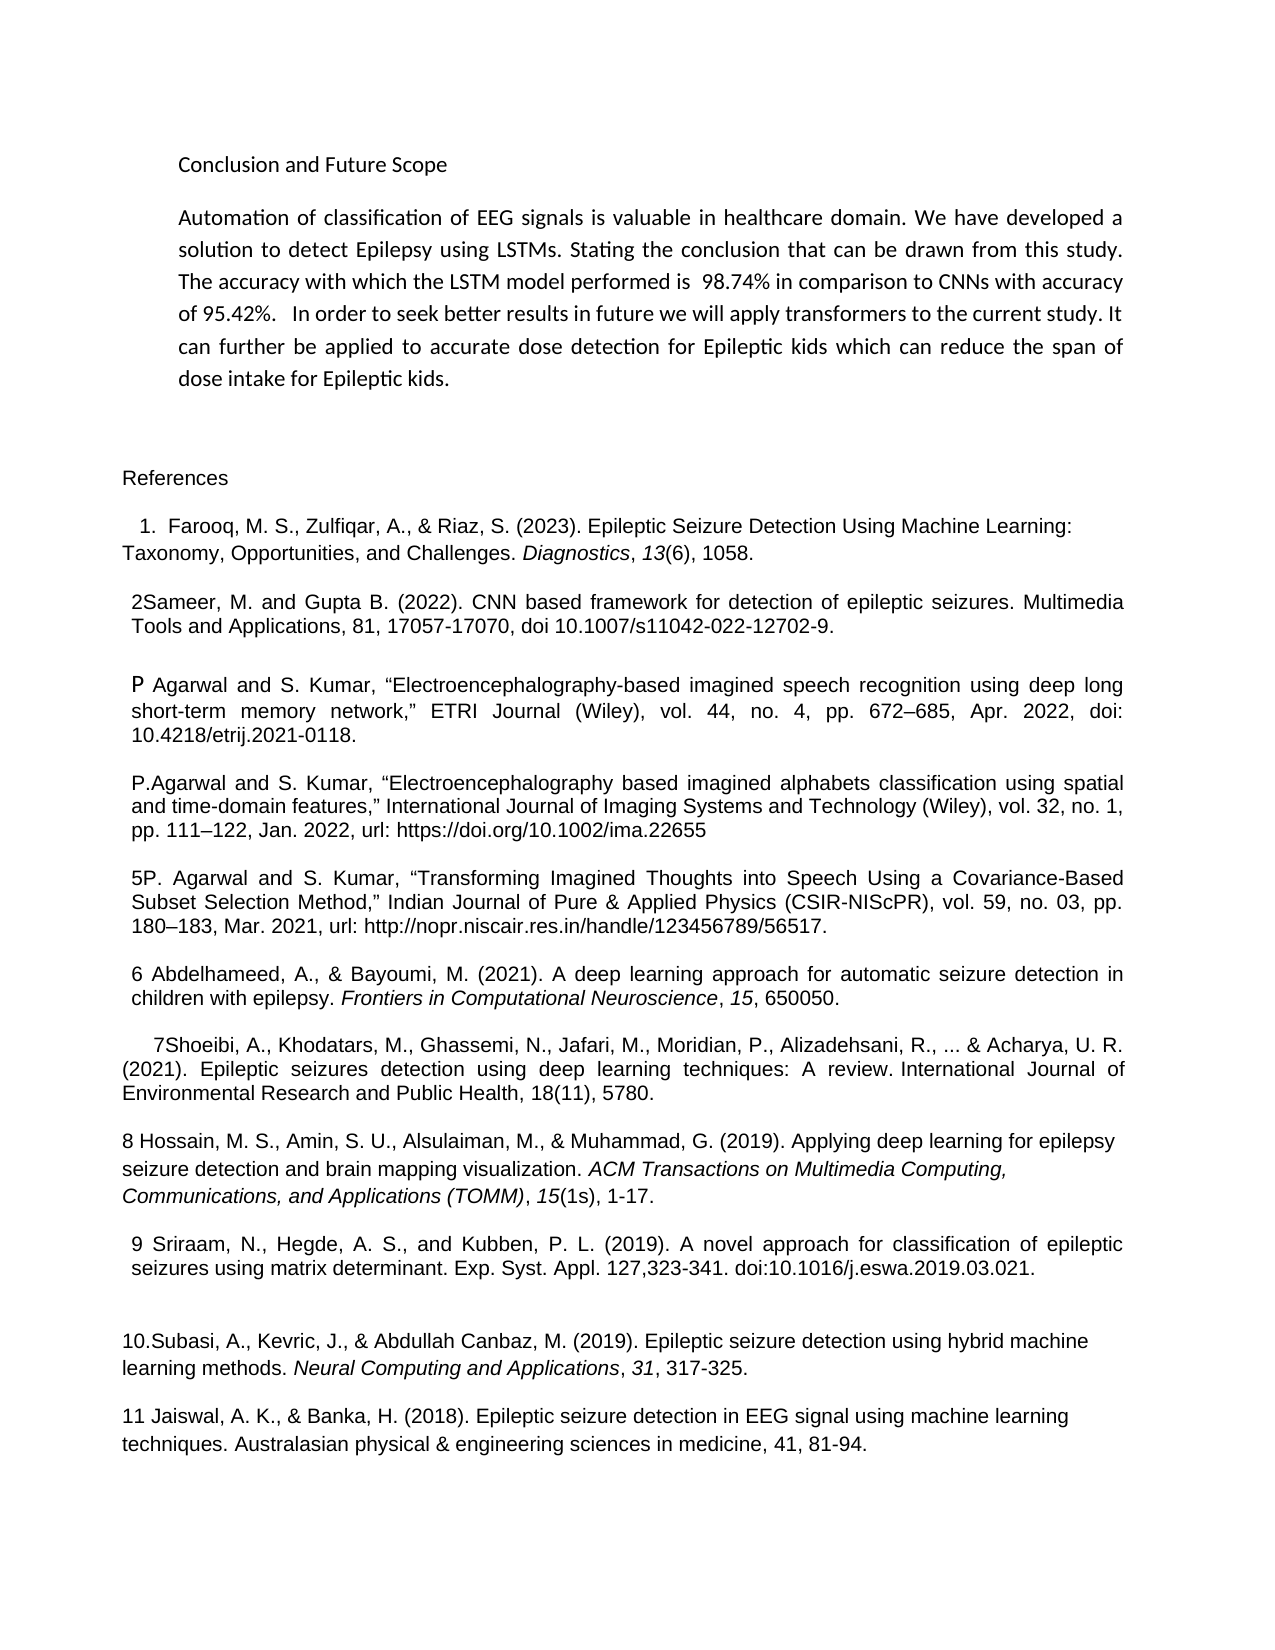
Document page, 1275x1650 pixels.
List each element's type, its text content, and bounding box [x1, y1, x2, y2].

text 1. Farooq, M. S., Zulfiqar, A., & Riaz, S. (2023). Epileptic Seizure Detection Using Machine Learning: Taxonomy, Opportunities, and Challenges. Diagnostics, 13(6), 1058. [122, 514, 1125, 565]
text 11 Jaiswal, A. K., & Banka, H. (2018). Epileptic seizure detection in EEG signal using machine learning techniques. Australasian physical & engineering sciences in medicine, 41, 81-94. [122, 1404, 1125, 1456]
text Conclusion and Future Scope [178, 150, 1125, 178]
text 5P. Agarwal and S. Kumar, “Transforming Imagined Thoughts into Speech Using a Covariance-Based Subset Selection Method,” Indian Journal of Pure & Applied Physics (CSIR-NIScPR), vol. 59, no. 03, pp. 180–183, Mar. 2021, url: http://nopr.niscair.res.in/handle/123456789/56517. [131, 866, 1125, 938]
text References [122, 465, 1125, 489]
text P.Agarwal and S. Kumar, “Electroencephalography based imagined alphabets classification using spatial and time-domain features,” International Journal of Imaging Systems and Technology (Wiley), vol. 32, no. 1, pp. 111–122, Jan. 2022, url: https://doi.org/10.1002/ima.22655 [131, 770, 1125, 842]
text Automation of classification of EEG signals is valuable in healthcare domain. We have developed a solution to detect Epilepsy using LSTMs. Stating the conclusion that can be drawn from this study. The accuracy with which the LSTM model performed is 98.74% in comparison to CNNs with accuracy of 95.42%. In order to seek better results in future we will apply transformers to the current study. It can further be applied to accurate dose detection for Epileptic kids which can reduce the span of dose intake for Epileptic kids. [178, 203, 1125, 392]
text P Agarwal and S. Kumar, “Electroencephalography-based imagined speech recognition using deep long short-term memory network,” ETRI Journal (Wiley), vol. 44, no. 4, pp. 672–685, Apr. 2022, doi: 10.4218/etrij.2021-0118. [131, 668, 1125, 746]
text 7Shoeibi, A., Khodatars, M., Ghassemi, N., Jafari, M., Moridian, P., Alizadehsani, R., ... & Acharya, U. R. (2021). Epileptic seizures detection using deep learning techniques: A review. International Journal of Environmental Research and Public Health, 18(11), 5780. [122, 1033, 1125, 1105]
text 6 Abdelhameed, A., & Bayoumi, M. (2021). A deep learning approach for automatic seizure detection in children with epilepsy. Frontiers in Computational Neuroscience, 15, 650050. [131, 962, 1125, 1010]
text 8 Hossain, M. S., Amin, S. U., Alsulaiman, M., & Muhammad, G. (2019). Applying deep learning for epilepsy seizure detection and brain mapping visualization. ACM Transactions on Multimedia Computing, Communications, and Applications (TOMM), 15(1s), 1-17. [122, 1129, 1125, 1208]
text 9 Sriraam, N., Hegde, A. S., and Kubben, P. L. (2019). A novel approach for classification of epileptic seizures using matrix determinant. Exp. Syst. Appl. 127,323-341. doi:10.1016/j.eswa.2019.03.021. [131, 1232, 1125, 1280]
text 2Sameer, M. and Gupta B. (2022). CNN based framework for detection of epileptic seizures. Multimedia Tools and Applications, 81, 17057-17070, doi 10.1007/s11042-022-12702-9. [131, 589, 1125, 637]
text 10.Subasi, A., Kevric, J., & Abdullah Canbaz, M. (2019). Epileptic seizure detection using hybrid machine learning methods. Neural Computing and Applications, 31, 317-325. [122, 1328, 1125, 1380]
